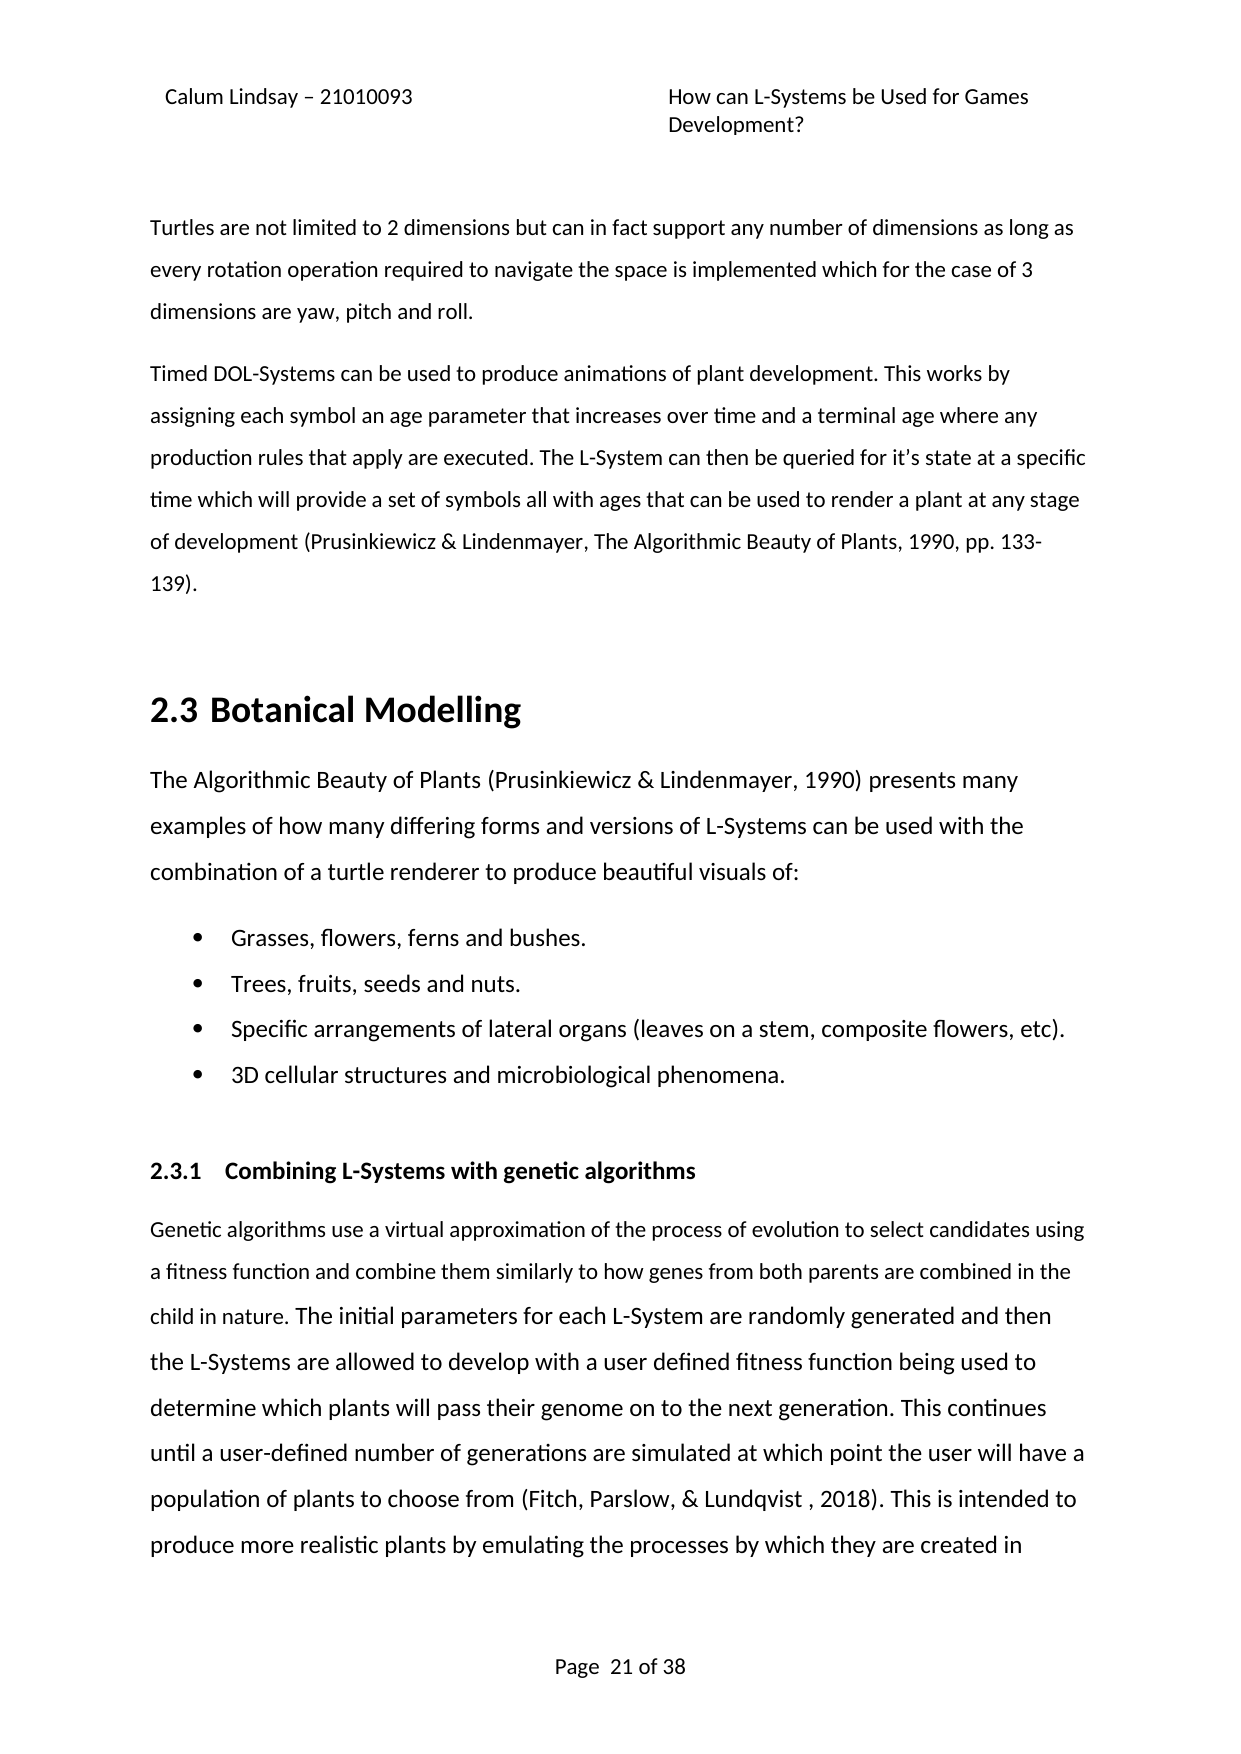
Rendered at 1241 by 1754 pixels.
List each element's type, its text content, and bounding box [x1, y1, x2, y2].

list 3D cellular structures and microbiological phenomena. [193, 1059, 1090, 1090]
list Trees, fruits, seeds and nuts. [193, 968, 1090, 998]
list Grasses, flowers, ferns and bushes. [193, 922, 1090, 953]
subtitle Combining L-Systems with genetic algorithms [150, 1155, 1090, 1186]
text The Algorithmic Beauty of Plants presents many examples of how many differing forms and versions of L-Systems can be used with the combination of a turtle renderer to produce beautiful visuals of: [150, 764, 1090, 886]
subtitle Botanical Modelling [150, 686, 1090, 732]
text Turtles are not limited to 2 dimensions but can in fact support any number of dimensions as long as every rotation operation required to navigate the space is implemented which for the case of 3 dimensions are yaw, pitch and roll. [150, 213, 1090, 325]
list Specific arrangements of lateral organs (leaves on a stem, composite flowers, etc). [193, 1014, 1090, 1044]
text Timed DOL-Systems can be used to produce animations of plant development. This works by assigning each symbol an age parameter that increases over time and a terminal age where any production rules that apply are executed. The L-System can then be queried for it’s state at a specific time which will provide a set of symbols all with ages that can be used to render a plant at any stage of development . [150, 359, 1090, 597]
